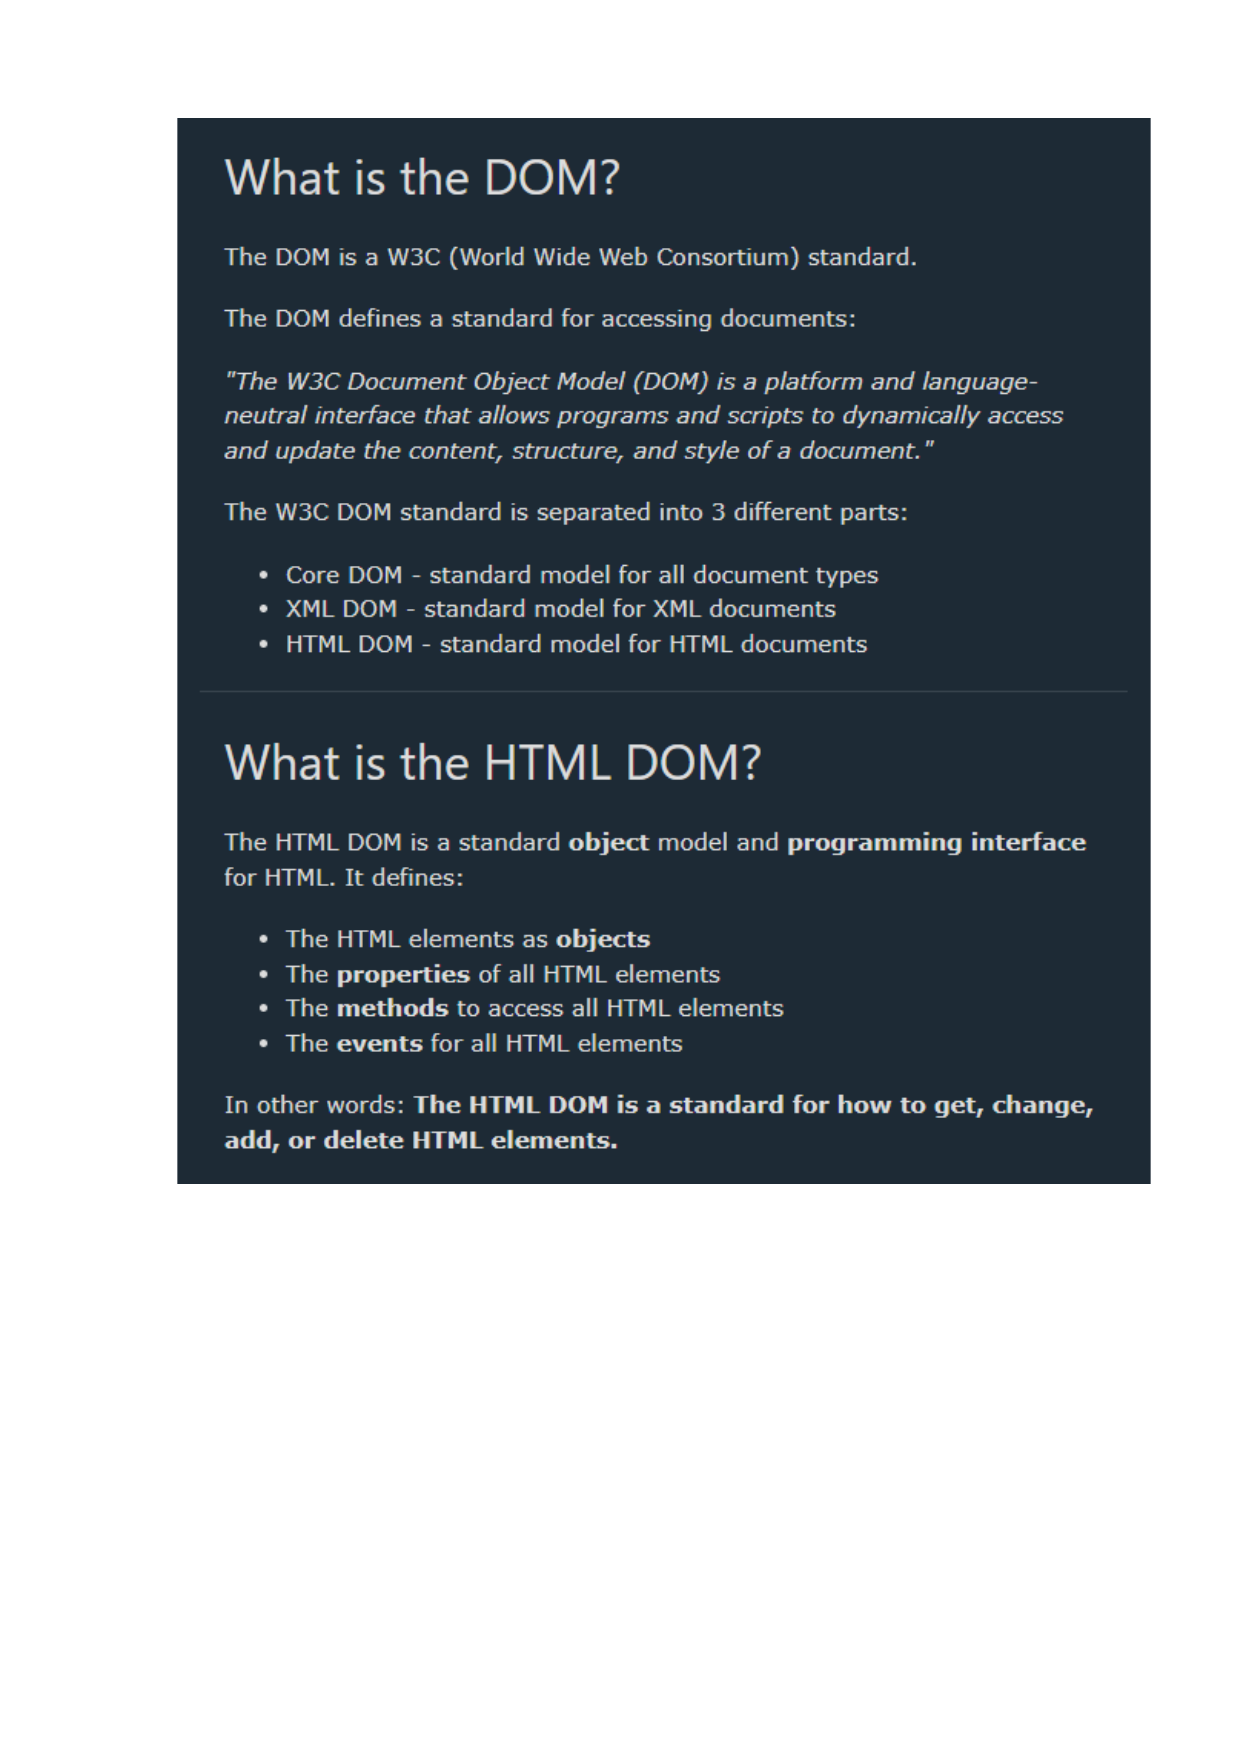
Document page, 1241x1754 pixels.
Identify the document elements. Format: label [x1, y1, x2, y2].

picture [177, 118, 1151, 1184]
